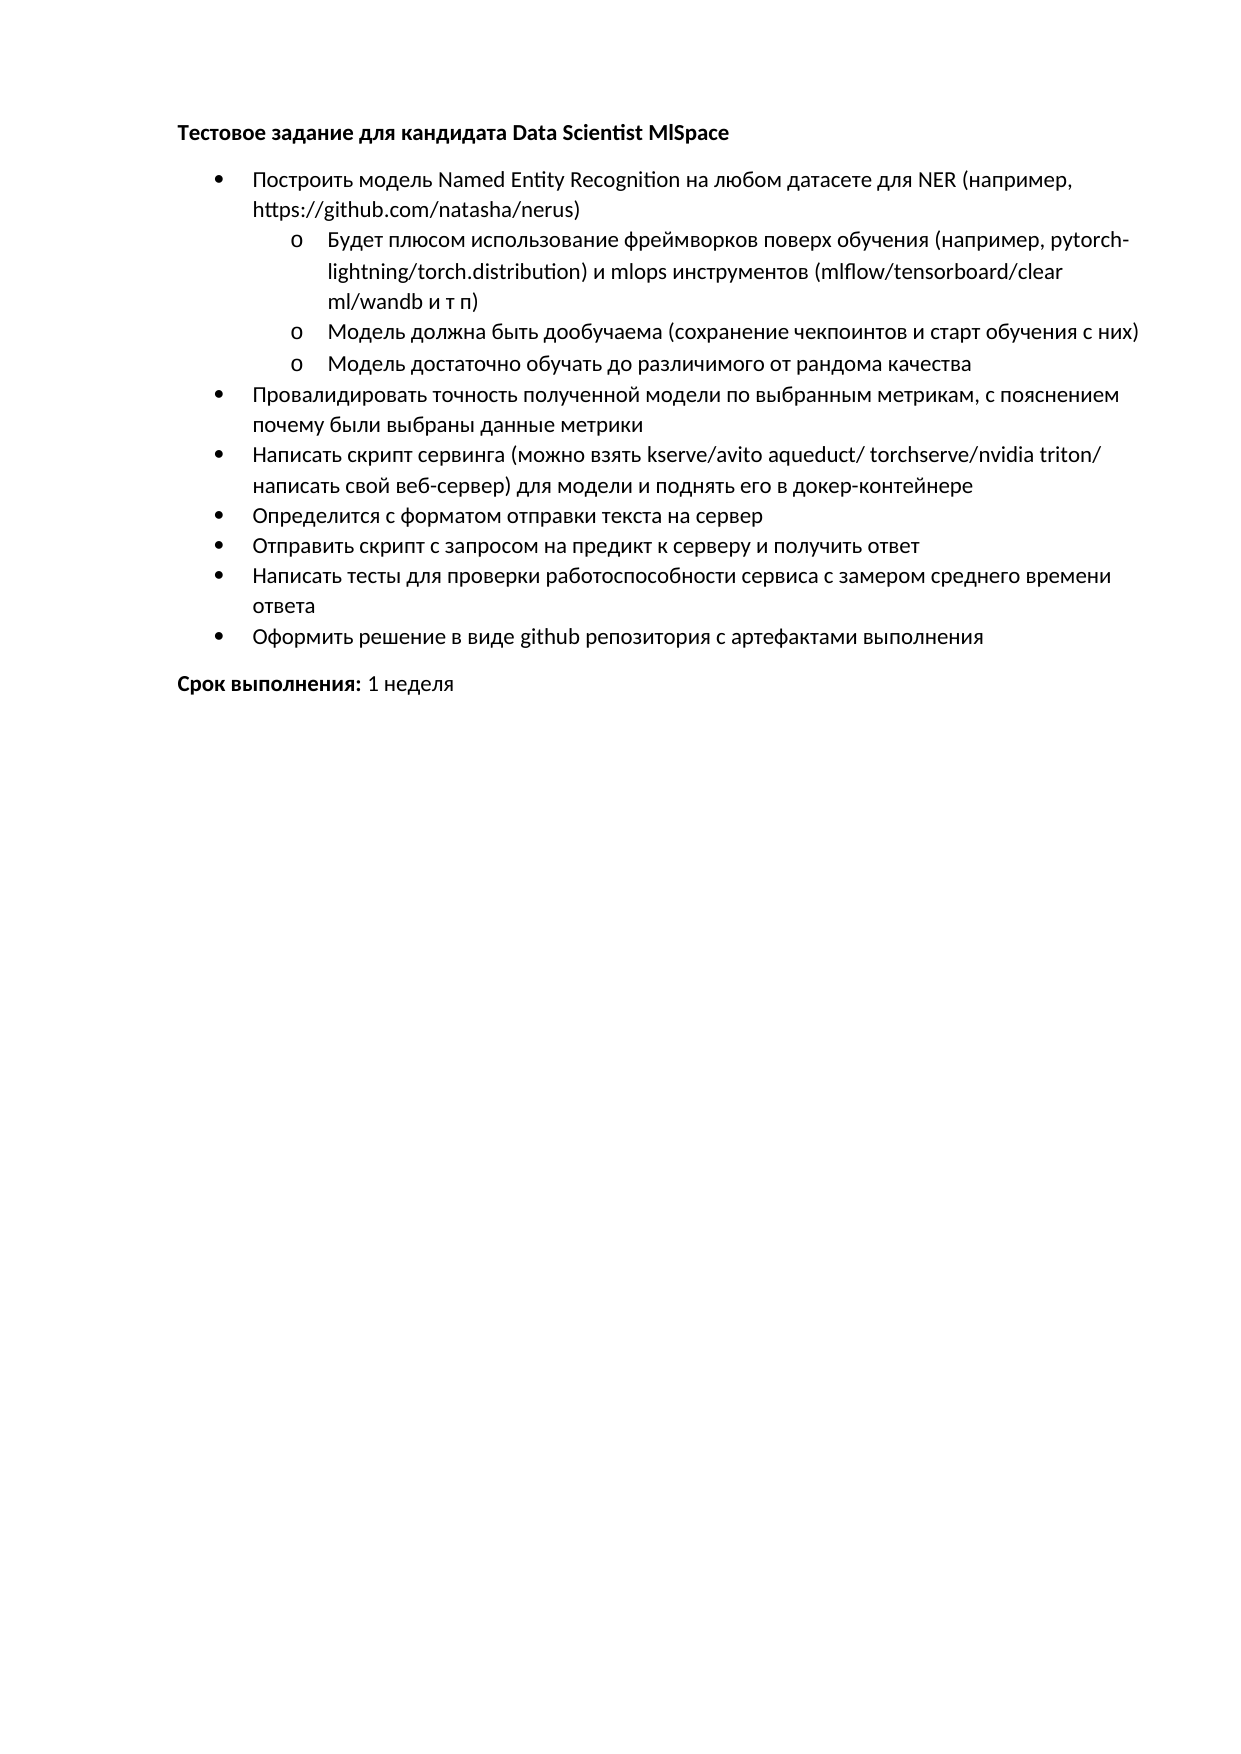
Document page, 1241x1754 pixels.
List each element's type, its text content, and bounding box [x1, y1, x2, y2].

list Модель должна быть дообучаема (сохранение чекпоинтов и старт обучения с них) [290, 317, 1152, 346]
list Модель достаточно обучать до различимого от рандома качества [290, 349, 1152, 378]
list Будет плюсом использование фреймворков поверх обучения (например, pytorch-lightning/torch.distribution) и mlops инструментов (mlflow/tensorboard/clear ml/wandb и т п) [290, 225, 1152, 315]
text Срок выполнения: 1 неделя [177, 669, 1152, 697]
list Провалидировать точность полученной модели по выбранным метрикам, с пояснением почему были выбраны данные метрики [215, 380, 1152, 438]
list Построить модель Named Entity Recognition на любом датасете для NER (например, https://github.com/natasha/nerus) [215, 165, 1152, 223]
list Написать скрипт сервинга (можно взять kserve/avito aqueduct/ torchserve/nvidia triton/ написать свой веб-сервер) для модели и поднять его в докер-контейнере [215, 441, 1152, 499]
list Оформить решение в виде github репозитория с артефактами выполнения [215, 622, 1152, 650]
text Тестовое задание для кандидата Data Scientist MlSpace [177, 118, 1152, 146]
list Определится с форматом отправки текста на сервер [215, 501, 1152, 529]
list Отправить скрипт с запросом на предикт к серверу и получить ответ [215, 531, 1152, 559]
list Написать тесты для проверки работоспособности сервиса с замером среднего времени ответа [215, 561, 1152, 619]
